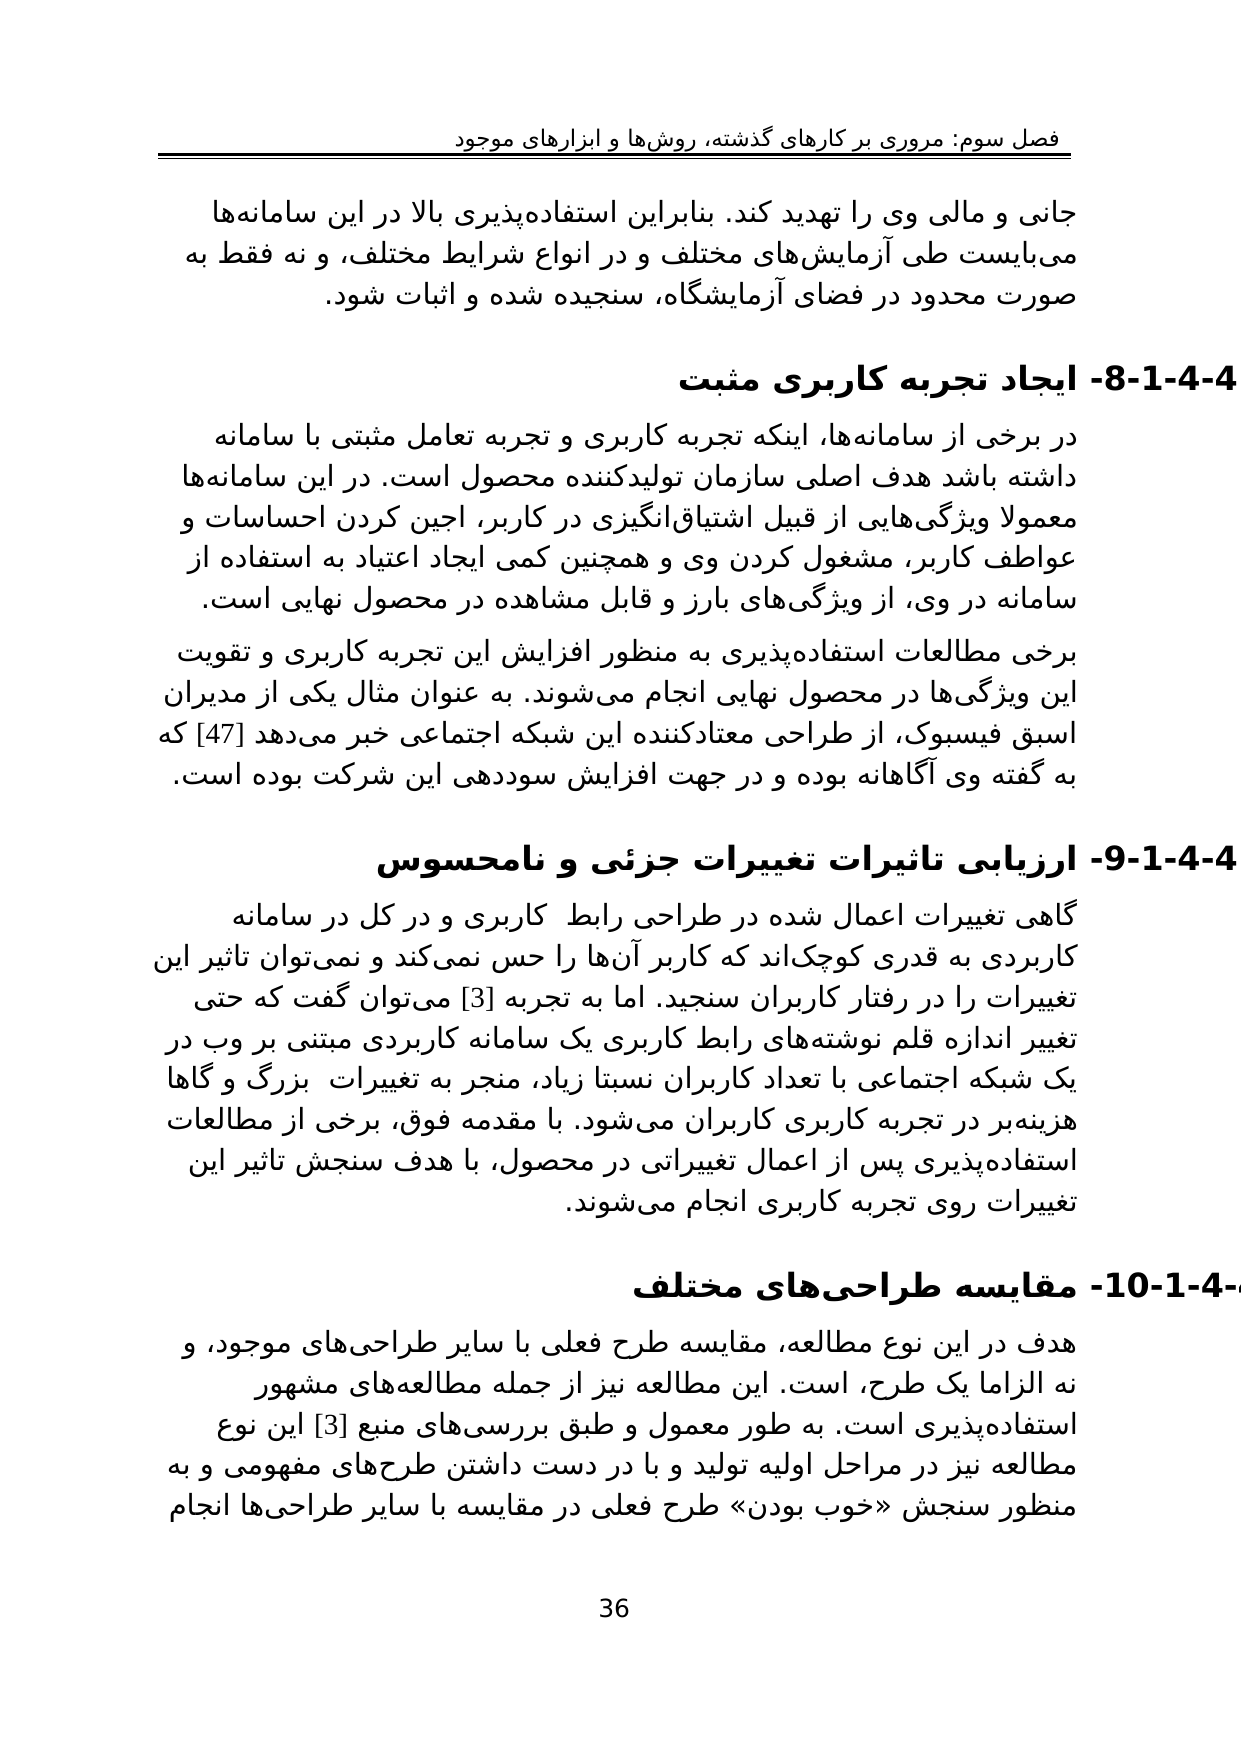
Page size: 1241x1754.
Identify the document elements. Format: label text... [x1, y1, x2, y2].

text برخی مطالعات استفاده‌پذیری به منظور افزایش این تجربه کاربری و تقویت این ویژگی‌ها در محصول نهایی انجام می‌شوند. به عنوان مثال یکی از مدیران اسبق فیسبوک، از طراحی معتادکننده این شبکه اجتماعی خبر می‌دهد [47] که به گفته وی آگاهانه بوده و در جهت افزایش سوددهی این شرکت بوده است. [150, 635, 1078, 791]
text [150, 196, 1078, 311]
subtitle ارزیابی تاثیرات تغییرات جزئی و نامحسوس [150, 839, 1078, 878]
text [150, 1325, 1078, 1522]
subtitle مقایسه طراحی‌های مختلف [150, 1266, 1078, 1305]
subtitle ایجاد تجربه کاربری مثبت [150, 359, 1078, 398]
text در برخی از سامانه‌ها، اینکه تجربه کاربری و تجربه تعامل مثبتی با سامانه داشته باشد هدف اصلی سازمان تولیدکننده محصول است. در این سامانه‌ها معمولا ویژگی‌هایی از قبیل اشتیاق‌انگیزی در کاربر، اجین کردن احساسات و عواطف کاربر، مشغول کردن وی و همچنین کمی ایجاد اعتیاد به استفاده از سامانه در وی، از ویژگی‌های بارز و قابل مشاهده در محصول نهایی است. [150, 418, 1078, 615]
text گاهی تغییرات اعمال شده در طراحی رابط کاربری و در کل در سامانه کاربردی به قدری کوچک‌اند که کاربر آن‌ها را حس نمی‌کند و نمی‌توان تاثیر این تغییرات را در رفتار کاربران سنجید. اما به تجربه [3] می‌توان گفت که حتی تغییر اندازه قلم نوشته‌های رابط کاربری یک سامانه کاربردی مبتنی بر وب در یک شبکه اجتماعی با تعداد کاربران نسبتا زیاد، منجر به تغییرات بزرگ و گاها هزینه‌بر در تجربه کاربری کاربران می‌شود. با مقدمه فوق، برخی از مطالعات استفاده‌پذیری پس از اعمال تغییراتی در محصول، با هدف سنجش تاثیر این تغییرات روی تجربه کاربری انجام می‌شوند. [150, 898, 1078, 1218]
